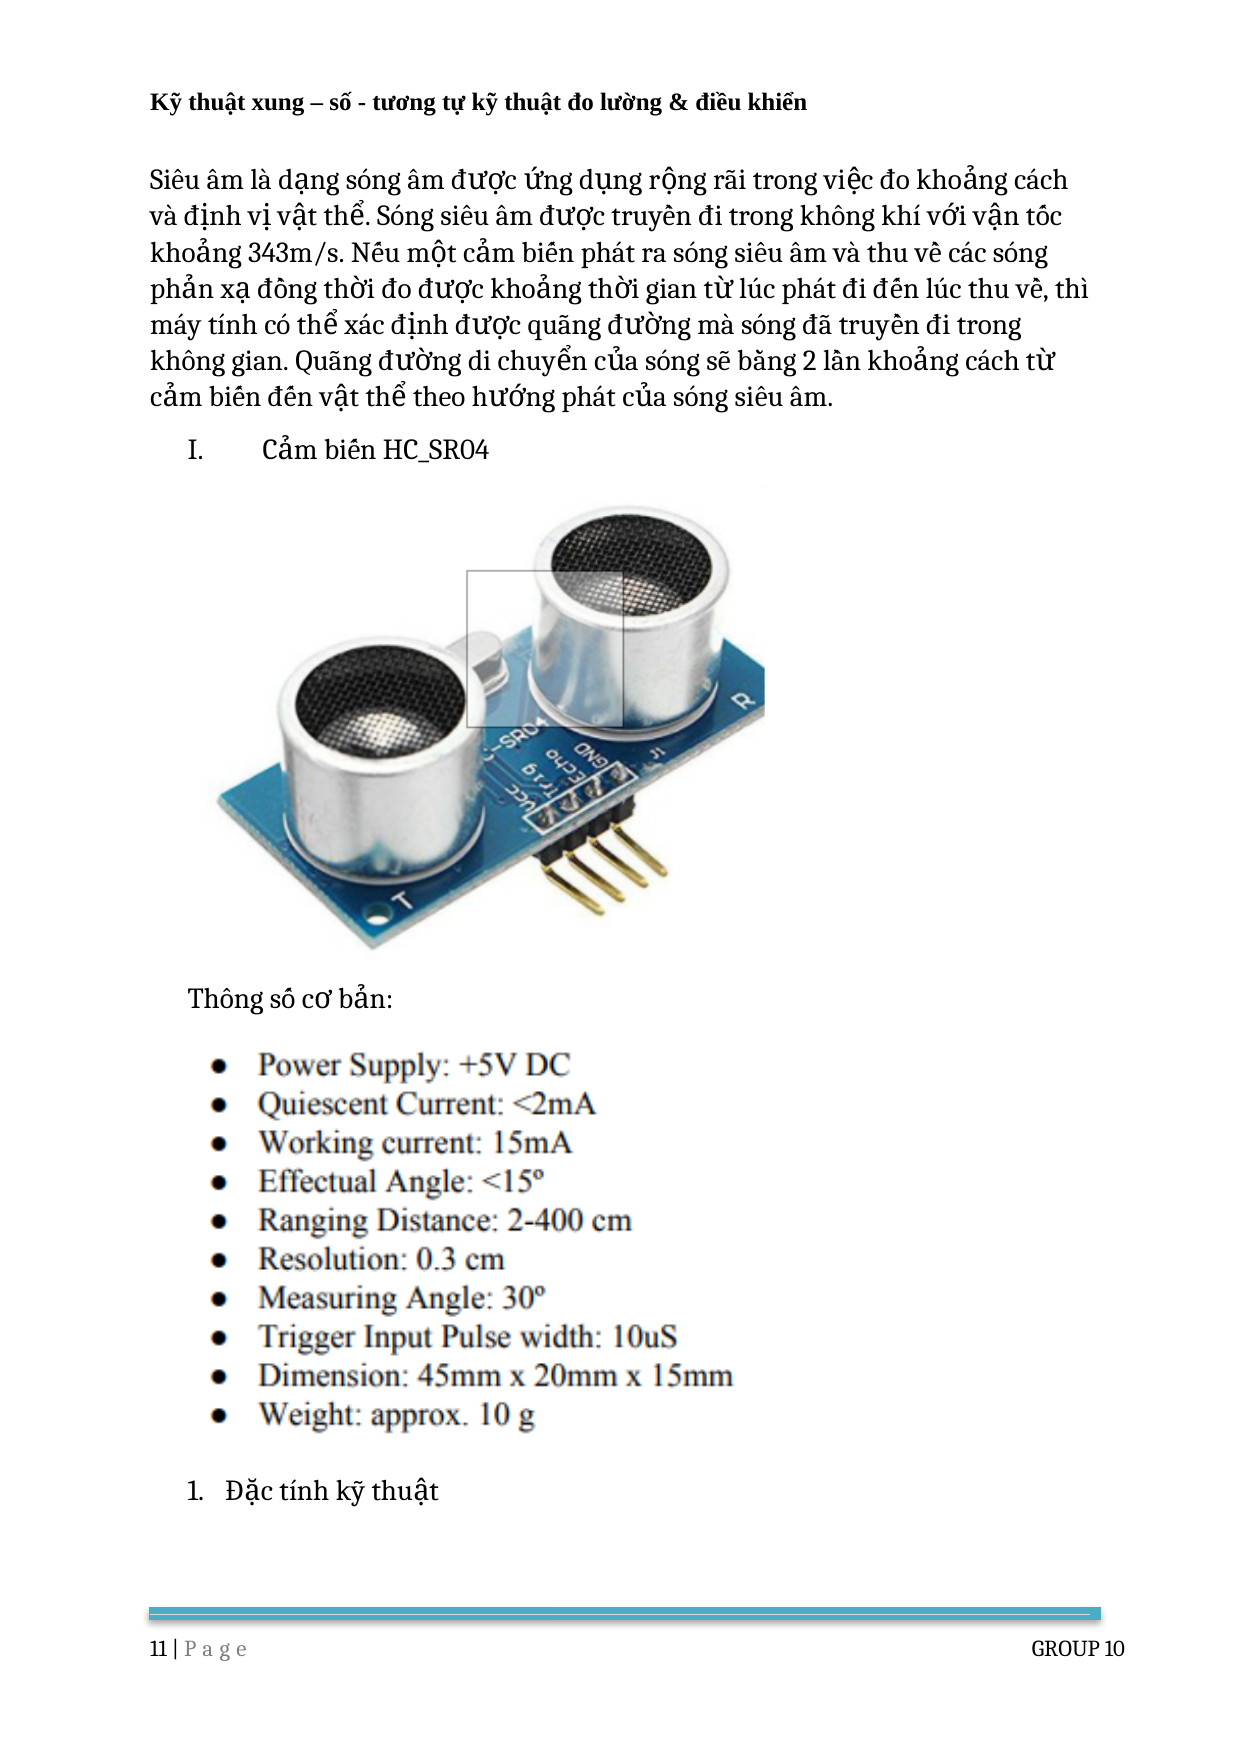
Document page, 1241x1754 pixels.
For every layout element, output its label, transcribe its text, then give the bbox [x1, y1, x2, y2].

text Siêu âm là dạng sóng âm được ứng dụng rộng rãi trong việc đo khoảng cách và định vị vật thể. Sóng siêu âm được truyền đi trong không khí với vận tốc khoảng 343m/s. Nếu một cảm biến phát ra sóng siêu âm và thu về các sóng phản xạ đồng thời đo được khoảng thời gian từ lúc phát đi đến lúc thu về, thì máy tính có thể xác định được quãng đường mà sóng đã truyền đi trong không gian. Quãng đường di chuyển của sóng sẽ bằng 2 lần khoảng cách từ cảm biến đến vật thể theo hướng phát của sóng siêu âm. [150, 163, 1090, 414]
picture [187, 486, 765, 964]
list Đặc tính kỹ thuật [187, 1474, 1090, 1508]
list Cảm biến HC_SR04 [187, 433, 1090, 467]
text Thông số cơ bản: [187, 983, 1090, 1016]
picture [187, 1035, 752, 1456]
